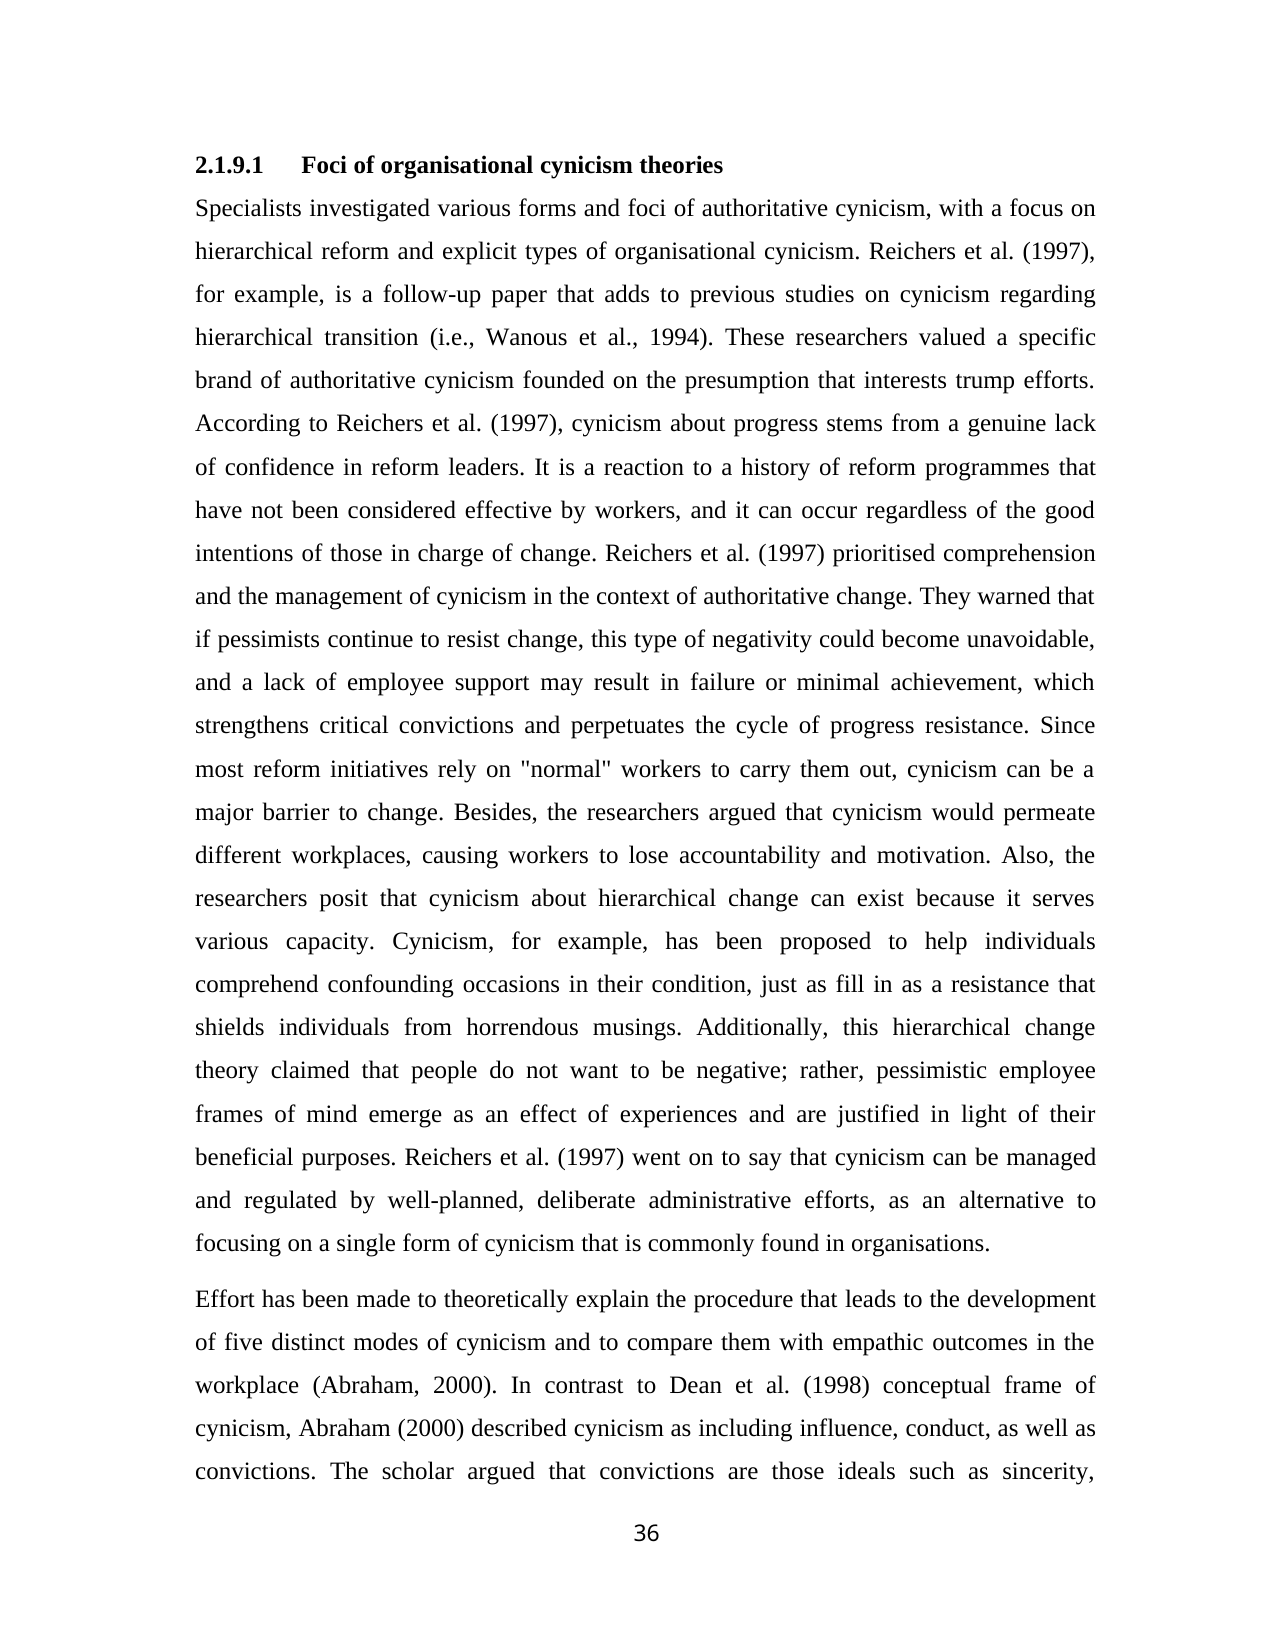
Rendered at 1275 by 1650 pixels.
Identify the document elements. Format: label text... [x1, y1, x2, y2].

list 2.1.9.1 Foci of organisational cynicism theories [195, 151, 748, 179]
list focusing on a single form of cynicism that is commonly found in organisations. [195, 1229, 1120, 1257]
list have not been considered effective by workers, and it can occur regardless of the good [195, 496, 1120, 524]
list and regulated by well-planned, deliberate administrative efforts, as an alternative to [195, 1186, 1120, 1214]
list for example, is a follow-up paper that adds to previous studies on cynicism regarding [195, 280, 1120, 308]
list cynicism, Abraham (2000) described cynicism as including influence, conduct, as well as [195, 1414, 1120, 1442]
list comprehend confounding occasions in their condition, just as fill in as a resistance that [195, 971, 1120, 998]
list beneficial purposes. Reichers et al. (1997) went on to say that cynicism can be managed [195, 1143, 1120, 1171]
list and a lack of employee support may result in failure or minimal achievement, which [195, 669, 1120, 696]
list Effort has been made to theoretically explain the procedure that leads to the development [195, 1285, 1120, 1313]
list strengthens critical convictions and perpetuates the cycle of progress resistance. Since [195, 712, 1120, 739]
list convictions. The scholar argued that convictions are those ideals such as sincerity, [195, 1457, 1120, 1485]
list brand of authoritative cynicism founded on the presumption that interests trump efforts. [195, 367, 1120, 394]
list various capacity. Cynicism, for example, has been proposed to help individuals [195, 927, 1120, 955]
list of five distinct modes of cynicism and to compare them with empathic outcomes in the [195, 1328, 1120, 1356]
list hierarchical transition (i.e., Wanous et al., 1994). These researchers valued a specific [195, 323, 1120, 351]
list and the management of cynicism in the context of authoritative change. They warned that [195, 582, 1120, 610]
list intentions of those in charge of change. Reichers et al. (1997) prioritised comprehension [195, 539, 1120, 567]
list researchers posit that cynicism about hierarchical change can exist because it serves [195, 884, 1120, 912]
list frames of mind emerge as an effect of experiences and are justified in light of their [195, 1100, 1120, 1128]
list According to Reichers et al. (1997), cynicism about progress stems from a genuine lack [195, 410, 1120, 437]
list theory claimed that people do not want to be negative; rather, pessimistic employee [195, 1057, 1120, 1084]
list major barrier to change. Besides, the researchers argued that cynicism would permeate [195, 798, 1120, 826]
list hierarchical reform and explicit types of organisational cynicism. Reichers et al. (1997), [195, 237, 1120, 265]
list different workplaces, causing workers to lose accountability and motivation. Also, the [195, 841, 1120, 869]
list of confidence in reform leaders. It is a reaction to a history of reform programmes that [195, 453, 1120, 481]
list if pessimists continue to resist change, this type of negativity could become unavoidable, [195, 625, 1120, 653]
list shields individuals from horrendous musings. Additionally, this hierarchical change [195, 1014, 1120, 1041]
list 36 [633, 1519, 682, 1547]
list most reform initiatives rely on "normal" workers to carry them out, cynicism can be a [195, 755, 1120, 783]
list Specialists investigated various forms and foci of authoritative cynicism, with a focus on [195, 194, 1120, 222]
list workplace (Abraham, 2000). In contrast to Dean et al. (1998) conceptual frame of [195, 1371, 1120, 1399]
